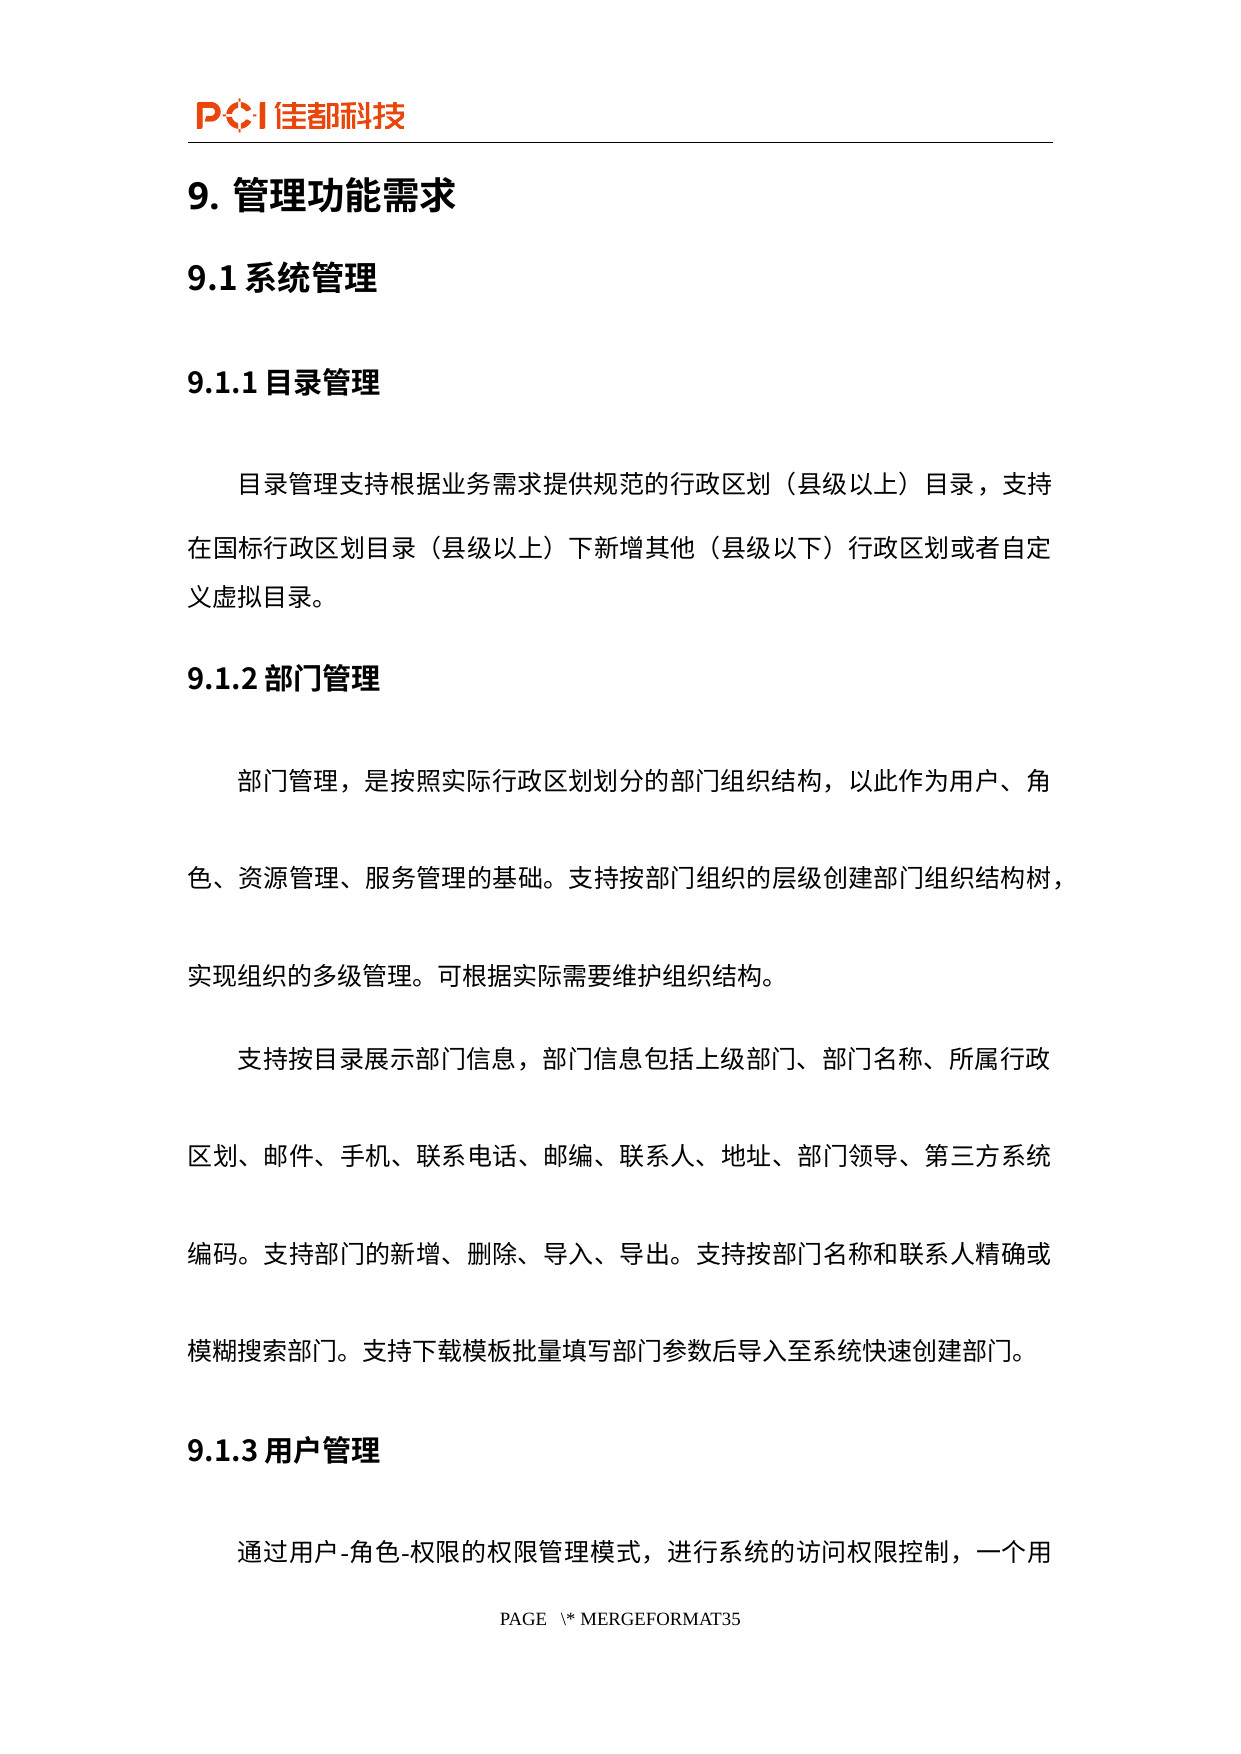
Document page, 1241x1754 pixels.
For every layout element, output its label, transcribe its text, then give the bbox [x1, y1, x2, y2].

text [187, 1519, 1053, 1584]
subtitle 9.1系统管理 [187, 243, 1053, 308]
text 部门管理，是按照实际行政区划划分的部门组织结构，以此作为用户、角色、资源管理、服务管理的基础。支持按部门组织的层级创建部门组织结构树，实现组织的多级管理。可根据实际需要维护组织结构。 [187, 747, 1053, 1007]
subtitle 管理功能需求 [187, 162, 1053, 227]
subtitle 9.1.1目录管理 [187, 349, 1053, 414]
picture [187, 88, 416, 140]
text 支持按目录展示部门信息，部门信息包括上级部门、部门名称、所属行政区划、邮件、手机、联系电话、邮编、联系人、地址、部门领导、第三方系统编码。支持部门的新增、删除、导入、导出。支持按部门名称和联系人精确或模糊搜索部门。支持下载模板批量填写部门参数后导入至系统快速创建部门。 [187, 1025, 1053, 1382]
subtitle 9.1.2部门管理 [187, 644, 1053, 709]
subtitle 9.1.3用户管理 [187, 1417, 1053, 1482]
text 目录管理支持根据业务需求提供规范的行政区划（县级以上）目录，支持在国标行政区划目录（县级以上）下新增其他（县级以下）行政区划或者自定义虚拟目录。 [187, 451, 1053, 613]
